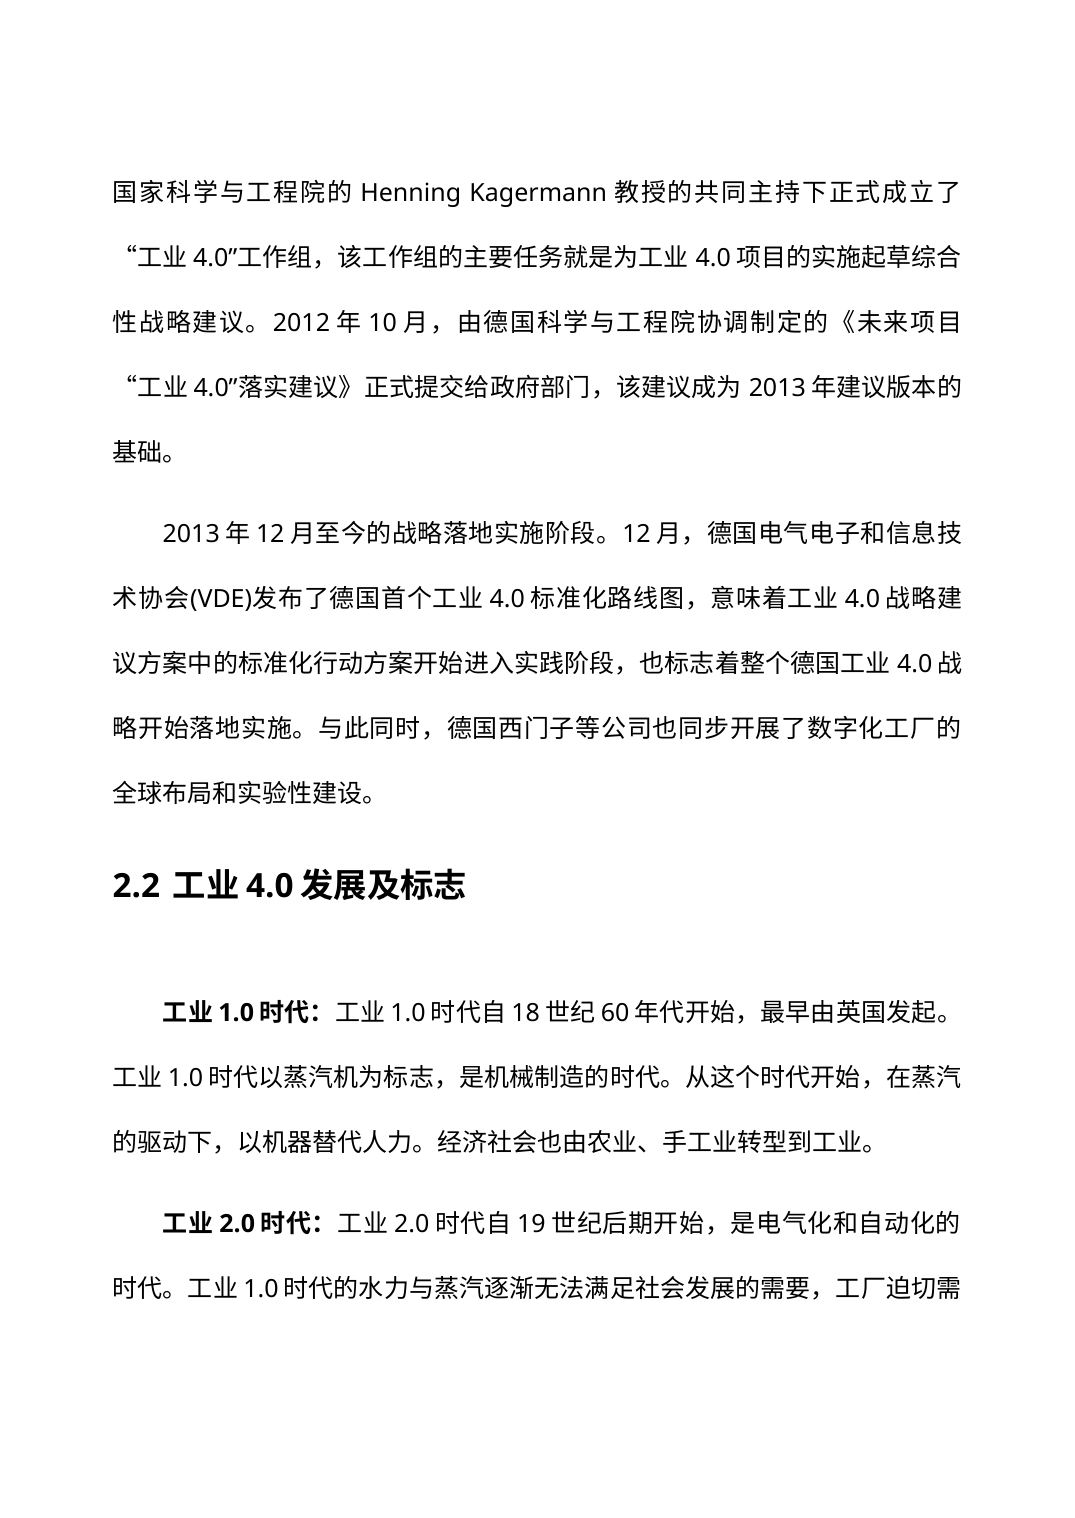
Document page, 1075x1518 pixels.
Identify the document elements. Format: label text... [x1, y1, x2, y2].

subtitle 工业4.0发展及标志 [112, 851, 962, 916]
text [112, 1189, 962, 1319]
text 工业1.0时代：工业1.0时代自18世纪60年代开始，最早由英国发起。工业1.0时代以蒸汽机为标志，是机械制造的时代。从这个时代开始，在蒸汽的驱动下，以机器替代人力。经济社会也由农业、手工业转型到工业。 [112, 978, 962, 1173]
text 2013年12月至今的战略落地实施阶段。12月，德国电气电子和信息技术协会(VDE)发布了德国首个工业4.0标准化路线图，意味着工业4.0战略建议方案中的标准化行动方案开始进入实践阶段，也标志着整个德国工业4.0战略开始落地实施。与此同时，德国西门子等公司也同步开展了数字化工厂的全球布局和实验性建设。 [112, 499, 962, 824]
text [112, 158, 962, 483]
